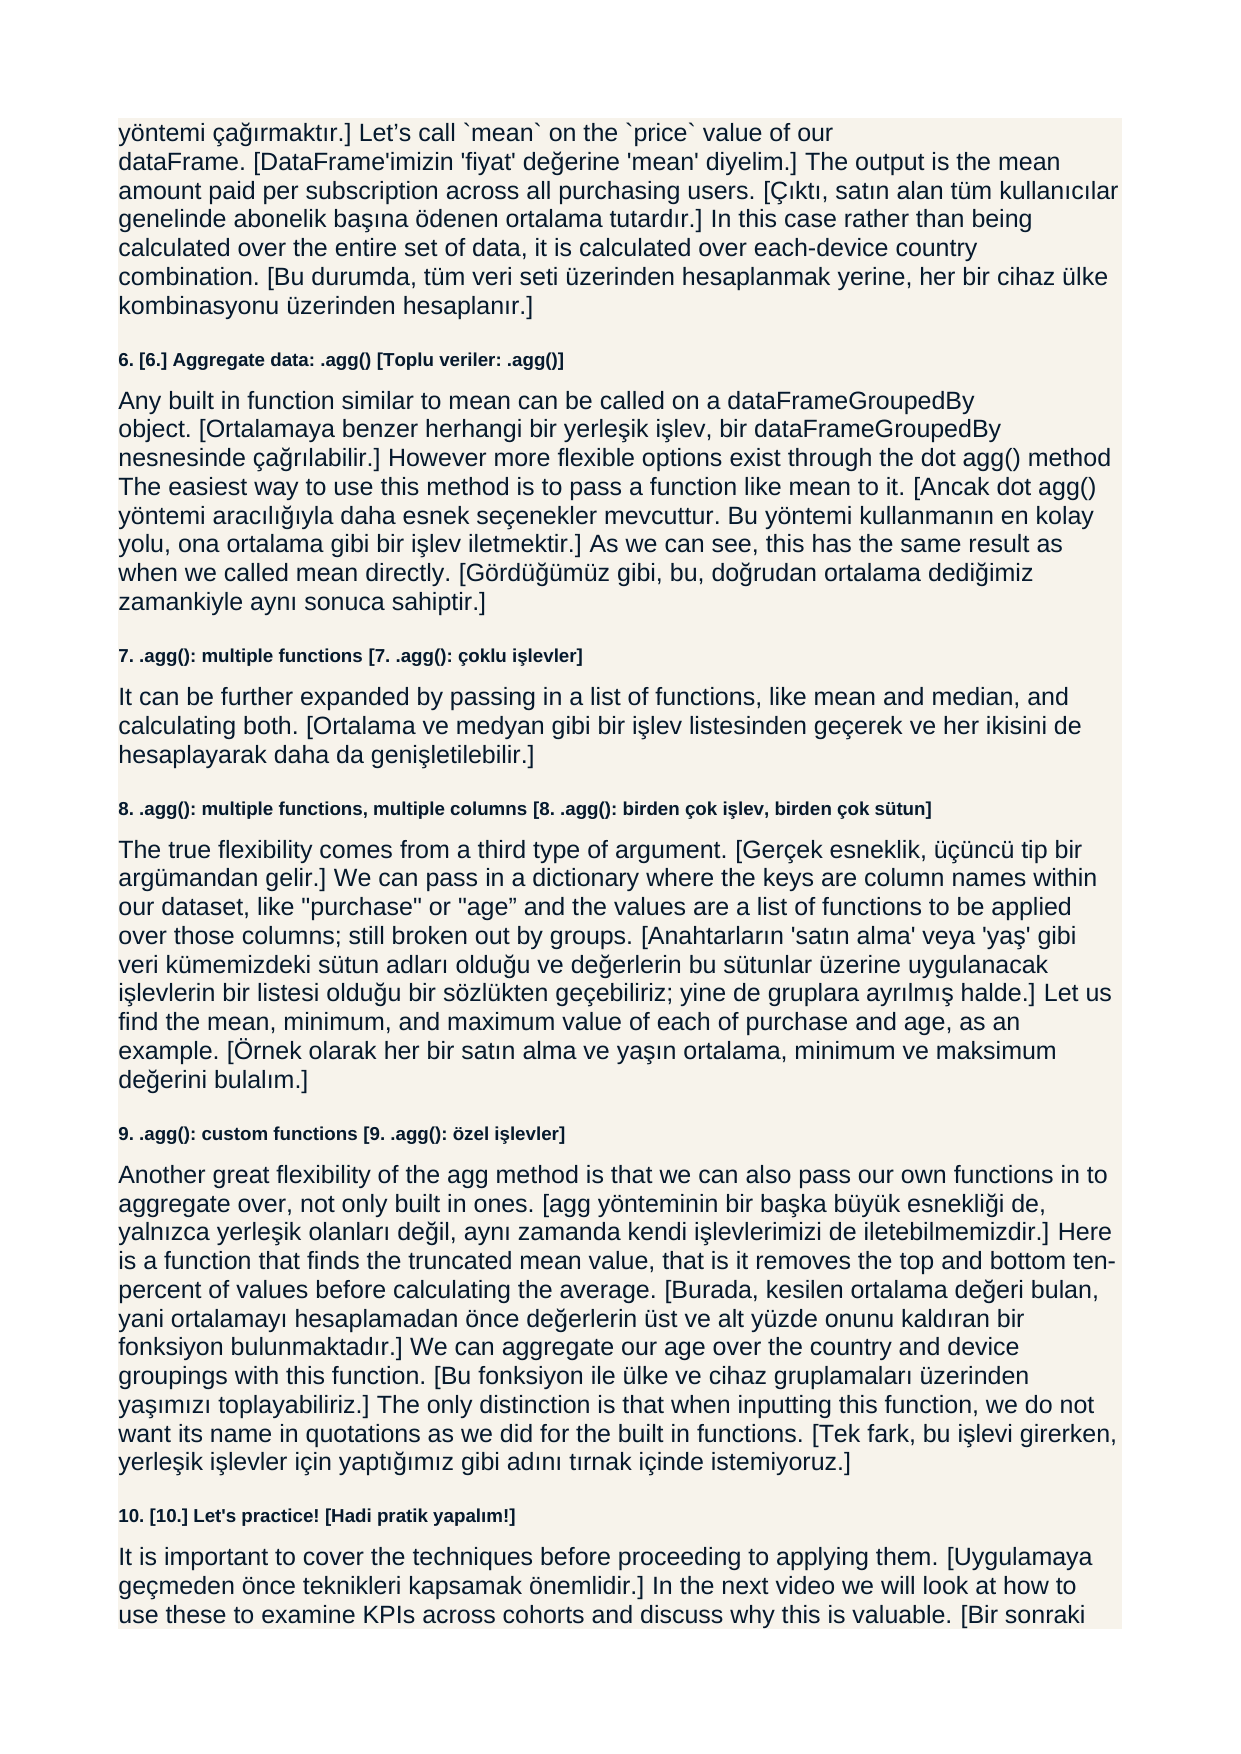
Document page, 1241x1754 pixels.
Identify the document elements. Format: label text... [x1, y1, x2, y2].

text It can be further expanded by passing in a list of functions, like mean and median, and calculating both. [Ortalama ve medyan gibi bir işlev listesinden geçerek ve her ikisini de hesaplayarak daha da genişletilebilir.] [118, 682, 1122, 768]
subtitle 10. [10.] Let's practice! [Hadi pratik yapalım!] [118, 1505, 1122, 1527]
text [118, 118, 1122, 319]
subtitle 6. [6.] Aggregate data: .agg() [Toplu veriler: .agg()] [118, 348, 1122, 370]
subtitle 8. .agg(): multiple functions, multiple columns [8. .agg(): birden çok işlev, birden çok sütun] [118, 797, 1122, 819]
text The true flexibility comes from a third type of argument. [Gerçek esneklik, üçüncü tip bir argümandan gelir.] We can pass in a dictionary where the keys are column names within our dataset, like "purchase" or "age” and the values are a list of functions to be applied over those columns; still broken out by groups. [Anahtarların 'satın alma' veya 'yaş' gibi veri kümemizdeki sütun adları olduğu ve değerlerin bu sütunlar üzerine uygulanacak işlevlerin bir listesi olduğu bir sözlükten geçebiliriz; yine de gruplara ayrılmış halde.] Let us find the mean, minimum, and maximum value of each of purchase and age, as an example. [Örnek olarak her bir satın alma ve yaşın ortalama, minimum ve maksimum değerini bulalım.] [118, 835, 1122, 1093]
subtitle 7. .agg(): multiple functions [7. .agg(): çoklu işlevler] [118, 645, 1122, 666]
text Another great flexibility of the agg method is that we can also pass our own functions in to aggregate over, not only built in ones. [agg yönteminin bir başka büyük esnekliği de, yalnızca yerleşik olanları değil, aynı zamanda kendi işlevlerimizi de iletebilmemizdir.] Here is a function that finds the truncated mean value, that is it removes the top and bottom ten-percent of values before calculating the average. [Burada, kesilen ortalama değeri bulan, yani ortalamayı hesaplamadan önce değerlerin üst ve alt yüzde onunu kaldıran bir fonksiyon bulunmaktadır.] We can aggregate our age over the country and device groupings with this function. [Bu fonksiyon ile ülke ve cihaz gruplamaları üzerinden yaşımızı toplayabiliriz.] The only distinction is that when inputting this function, we do not want its name in quotations as we did for the built in functions. [Tek fark, bu işlevi girerken, yerleşik işlevler için yaptığımız gibi adını tırnak içinde istemiyoruz.] [118, 1160, 1122, 1476]
subtitle 9. .agg(): custom functions [9. .agg(): özel işlevler] [118, 1123, 1122, 1144]
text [118, 1542, 1122, 1629]
text Any built in function similar to mean can be called on a dataFrameGroupedBy object. [Ortalamaya benzer herhangi bir yerleşik işlev, bir dataFrameGroupedBy nesnesinde çağrılabilir.] However more flexible options exist through the dot agg() method The easiest way to use this method is to pass a function like mean to it. [Ancak dot agg() yöntemi aracılığıyla daha esnek seçenekler mevcuttur. Bu yöntemi kullanmanın en kolay yolu, ona ortalama gibi bir işlev iletmektir.] As we can see, this has the same result as when we called mean directly. [Gördüğümüz gibi, bu, doğrudan ortalama dediğimiz zamankiyle aynı sonuca sahiptir.] [118, 386, 1122, 616]
